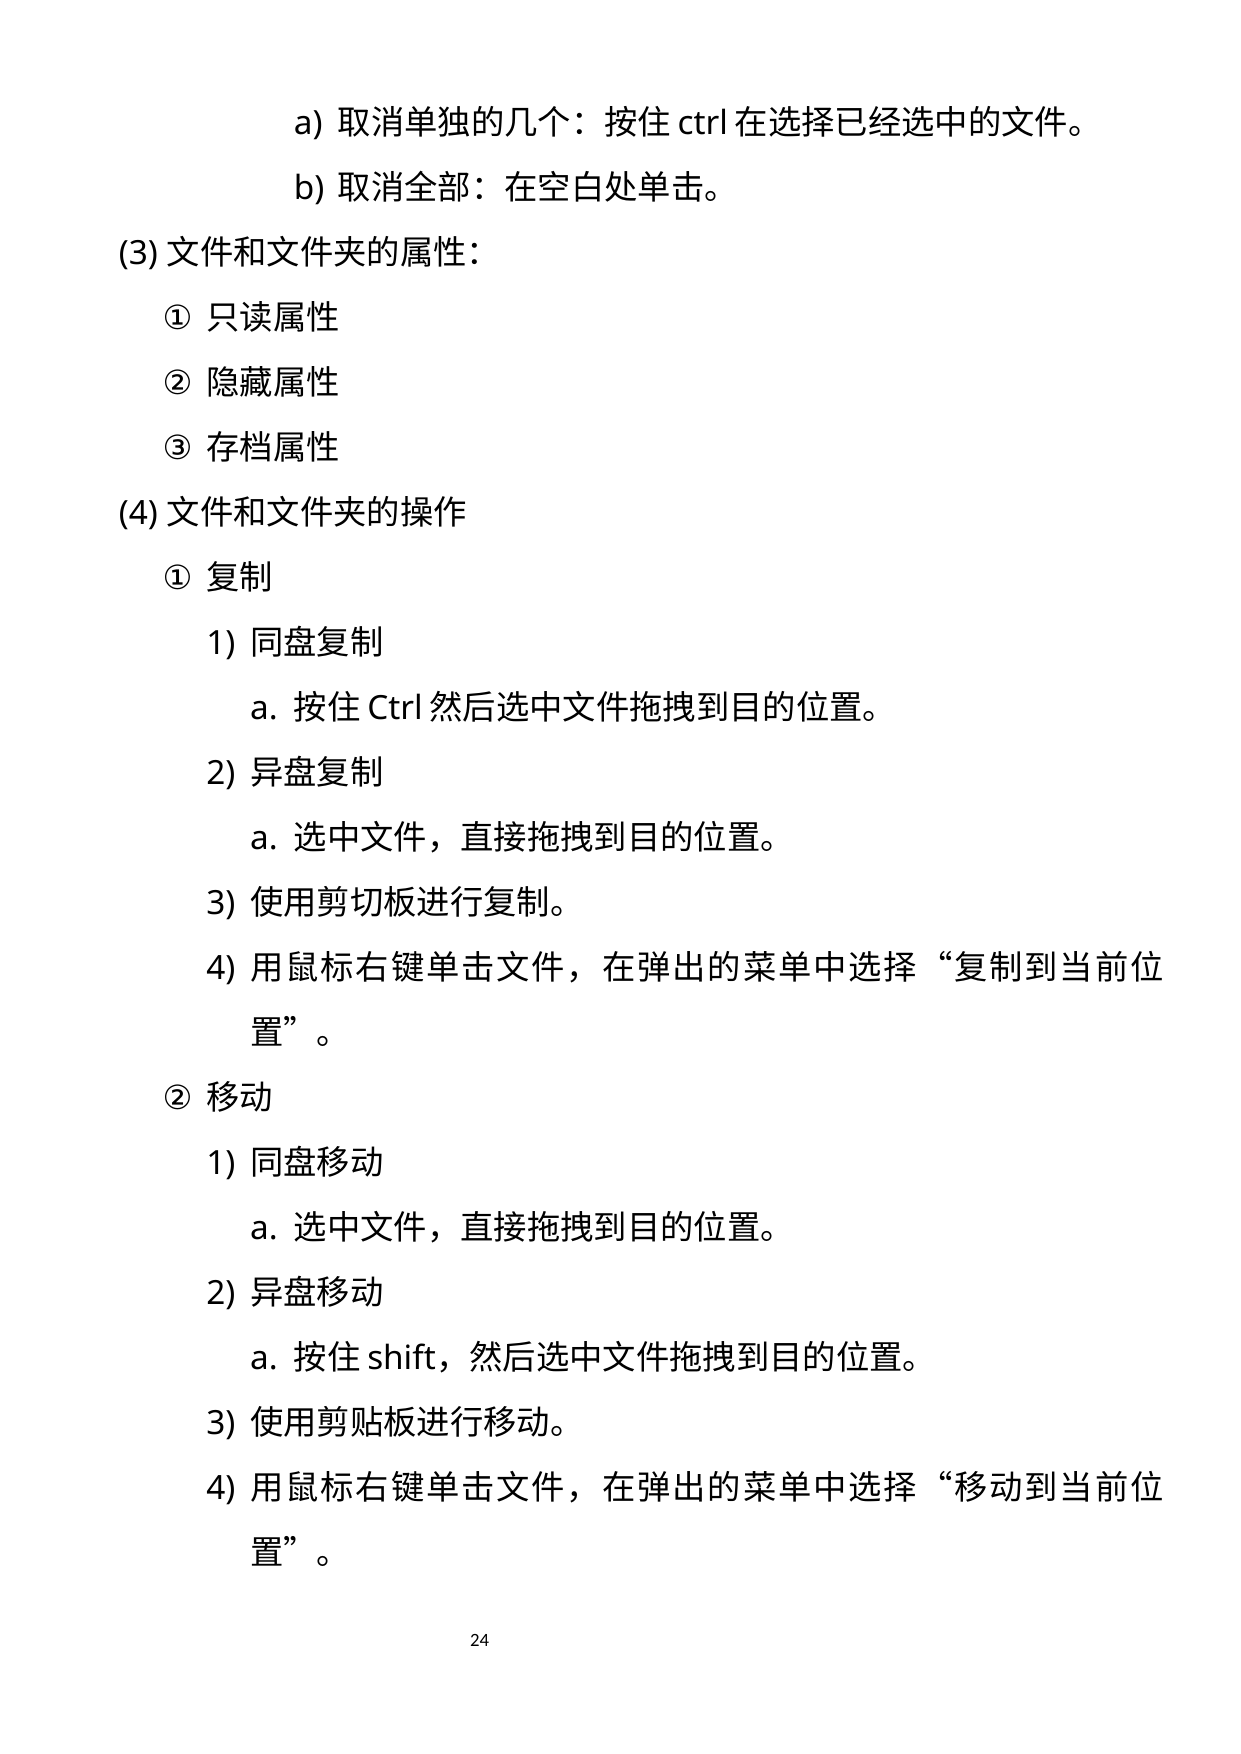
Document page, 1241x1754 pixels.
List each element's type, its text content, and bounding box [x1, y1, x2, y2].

list 使用剪切板进行复制。 [206, 868, 1165, 933]
list 使用剪贴板进行移动。 [206, 1388, 1165, 1453]
list 只读属性 [162, 283, 1165, 348]
list 选中文件，直接拖拽到目的位置。 [250, 803, 1165, 868]
list 取消全部：在空白处单击。 [294, 153, 1165, 218]
list 异盘复制 [206, 738, 1165, 803]
list 复制 [162, 543, 1165, 608]
list 移动 [162, 1063, 1165, 1128]
list 异盘移动 [206, 1258, 1165, 1323]
list 同盘移动 [206, 1128, 1165, 1193]
list 按住Ctrl然后选中文件拖拽到目的位置。 [250, 673, 1165, 738]
list 同盘复制 [206, 608, 1165, 673]
list 文件和文件夹的操作 [119, 478, 1165, 543]
list 按住shift，然后选中文件拖拽到目的位置。 [250, 1323, 1165, 1388]
list 存档属性 [162, 413, 1165, 478]
list 用鼠标右键单击文件，在弹出的菜单中选择“移动到当前位置”。 [206, 1453, 1165, 1583]
list 文件和文件夹的属性： [119, 218, 1165, 283]
list 选中文件，直接拖拽到目的位置。 [250, 1193, 1165, 1258]
list 取消单独的几个：按住ctrl在选择已经选中的文件。 [294, 88, 1165, 153]
list 隐藏属性 [162, 348, 1165, 413]
list 用鼠标右键单击文件，在弹出的菜单中选择“复制到当前位置”。 [206, 933, 1165, 1063]
